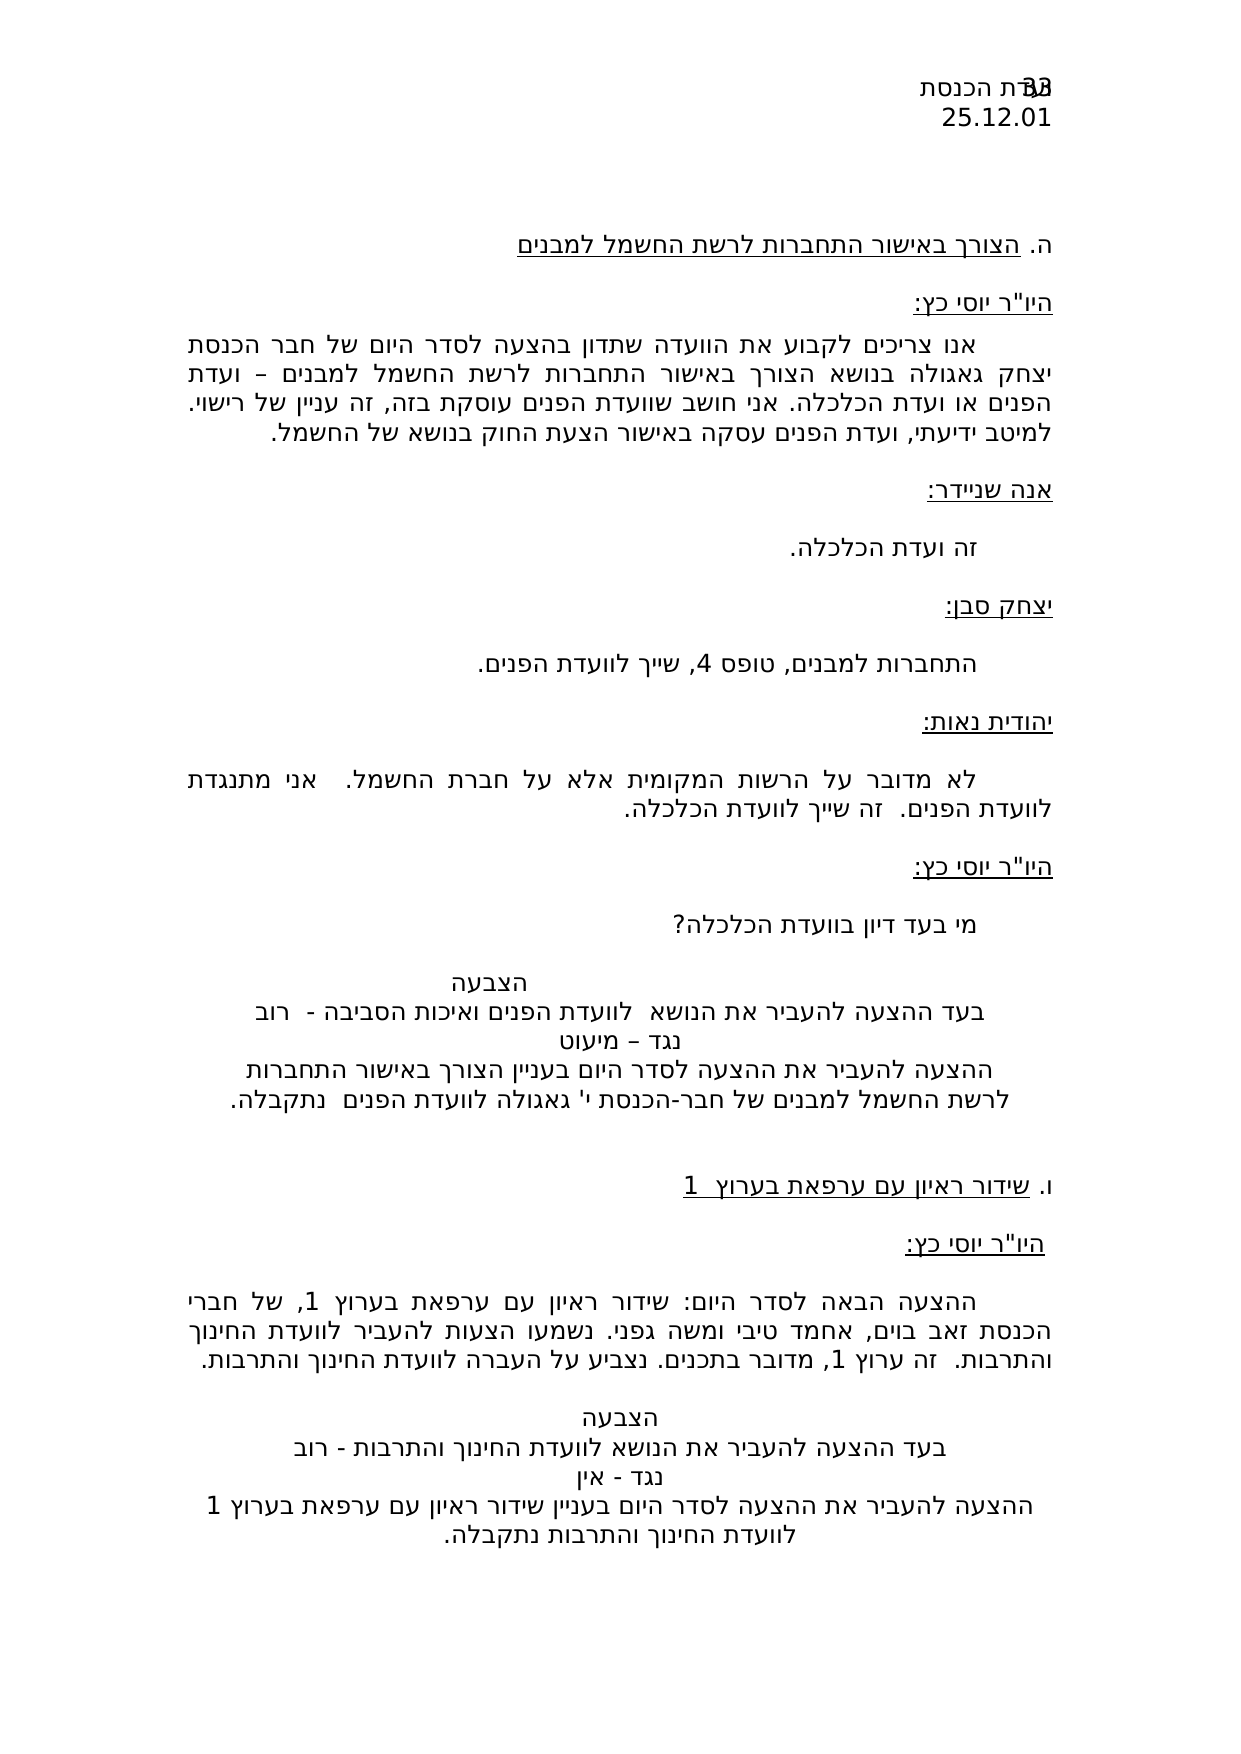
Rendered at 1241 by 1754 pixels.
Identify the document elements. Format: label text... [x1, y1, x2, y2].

text לרשת החשמל למבנים של חבר-הכנסת י' גאגולה לוועדת הפנים נתקבלה. [187, 1085, 1053, 1114]
text נגד - אין [187, 1462, 1053, 1491]
text יהודית נאות: [187, 707, 1053, 736]
text ההצעה להעביר את ההצעה לסדר היום בעניין הצורך באישור התחברות [187, 1056, 1053, 1085]
text היו"ר יוסי כץ: [187, 288, 1053, 318]
text הצבעה [187, 968, 1053, 997]
text אנו צריכים לקבוע את הוועדה שתדון בהצעה לסדר היום של חבר הכנסת יצחק גאגולה בנושא הצורך באישור התחברות לרשת החשמל למבנים – ועדת הפנים או ועדת הכלכלה. אני חושב שוועדת הפנים עוסקת בזה, זה עניין של רישוי. למיטב ידיעתי, ועדת הפנים עסקה באישור הצעת החוק בנושא של החשמל. [187, 330, 1053, 447]
text הצבעה [187, 1403, 1053, 1433]
text לא מדובר על הרשות המקומית אלא על חברת החשמל. אני מתנגדת לוועדת הפנים. זה שייך לוועדת הכלכלה. [187, 765, 1053, 823]
text ה. הצורך באישור התחברות לרשת החשמל למבנים [187, 231, 1053, 260]
text ו. שידור ראיון עם ערפאת בערוץ 1 [187, 1171, 1053, 1201]
text מי בעד דיון בוועדת הכלכלה? [187, 910, 1053, 939]
text נגד – מיעוט [187, 1026, 1053, 1056]
text אנה שניידר: [187, 476, 1053, 505]
text יצחק סבן: [187, 591, 1053, 621]
text היו"ר יוסי כץ: [187, 852, 1053, 881]
text לוועדת החינוך והתרבות נתקבלה. [187, 1520, 1053, 1549]
text התחברות למבנים, טופס 4, שייך לוועדת הפנים. [187, 649, 1053, 678]
text זה ועדת הכלכלה. [187, 533, 1053, 563]
text ההצעה להעביר את ההצעה לסדר היום בעניין שידור ראיון עם ערפאת בערוץ 1 [187, 1491, 1053, 1520]
text ההצעה הבאה לסדר היום: שידור ראיון עם ערפאת בערוץ 1, של חברי הכנסת זאב בוים, אחמד טיבי ומשה גפני. נשמעו הצעות להעביר לוועדת החינוך והתרבות. זה ערוץ 1, מדובר בתכנים. נצביע על העברה לוועדת החינוך והתרבות. [187, 1287, 1053, 1375]
text בעד ההצעה להעביר את הנושא לוועדת החינוך והתרבות - רוב [187, 1433, 1053, 1462]
text היו"ר יוסי כץ: [187, 1229, 1053, 1258]
text בעד ההצעה להעביר את הנושא לוועדת הפנים ואיכות הסביבה - רוב [187, 997, 1053, 1026]
